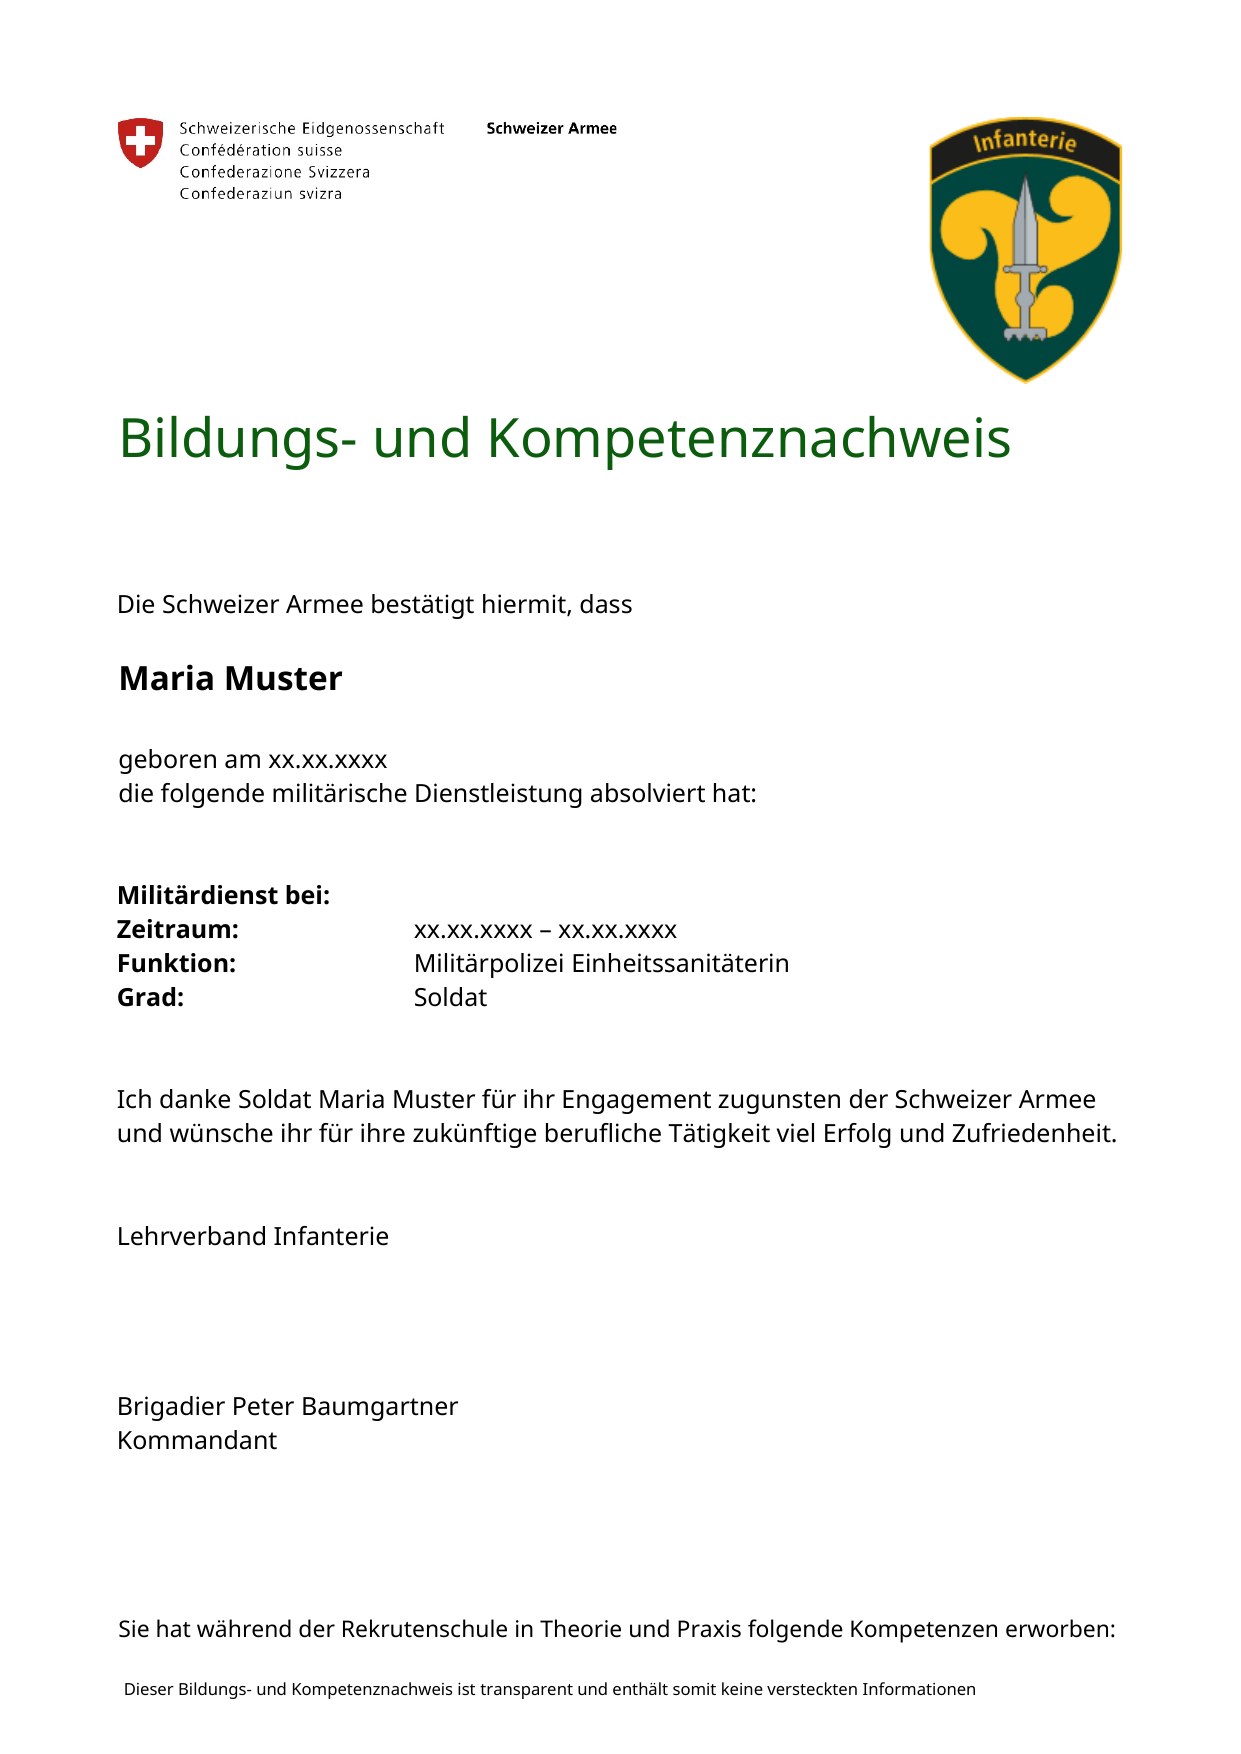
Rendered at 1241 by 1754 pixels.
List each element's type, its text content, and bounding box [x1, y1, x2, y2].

text die folgende militärische Dienstleistung absolviert hat: [118, 775, 1122, 809]
text Sie hat während der Rekrutenschule in Theorie und Praxis folgende Kompetenzen erworben: [118, 1613, 1122, 1644]
text Maria Muster [118, 655, 1122, 701]
text Brigadier Peter Baumgartner [117, 1388, 1122, 1423]
picture [118, 118, 617, 199]
text Lehrverband Infanterie [117, 1218, 1122, 1252]
text Bildungs- und Kompetenznachweis [118, 400, 1122, 474]
text Militärdienst bei: [117, 878, 1122, 912]
text Ich danke Soldat Maria Muster für ihr Engagement zugunsten der Schweizer Armee und wünsche ihr für ihre zukünftige berufliche Tätigkeit viel Erfolg und Zufriedenheit. [117, 1048, 1122, 1150]
text Grad: Soldat [117, 980, 1122, 1014]
text Kommandant [117, 1423, 1122, 1457]
text geboren am xx.xx.xxxx [118, 741, 1122, 775]
text Die Schweizer Armee bestätigt hiermit, dass [117, 587, 1122, 621]
picture [929, 117, 1123, 384]
text Funktion: Militärpolizei Einheitssanitäterin [117, 946, 1122, 980]
text Zeitraum: xx.xx.xxxx – xx.xx.xxxx [117, 912, 1122, 946]
